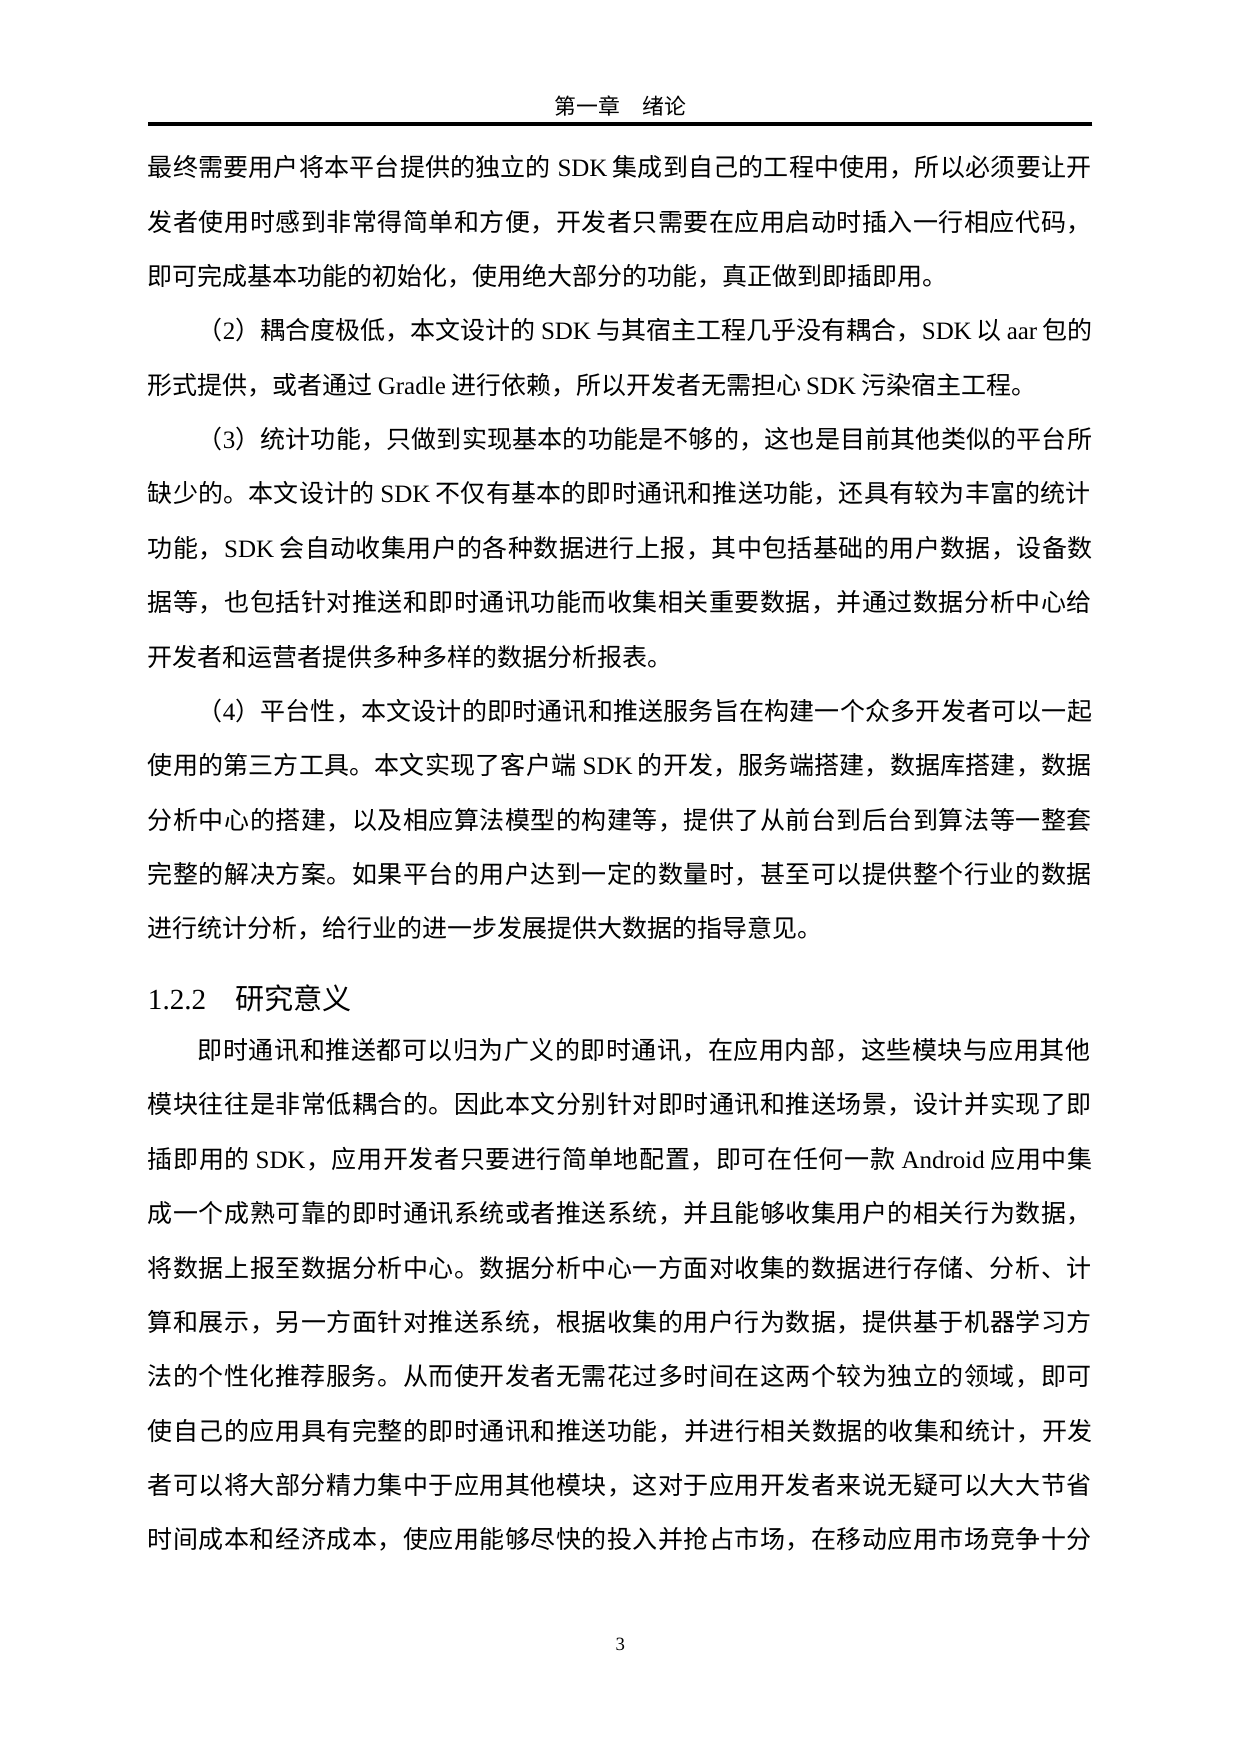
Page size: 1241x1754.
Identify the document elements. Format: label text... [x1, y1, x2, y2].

list 耦合度极低，本文设计的SDK与其宿主工程几乎没有耦合，SDK以aar包的形式提供，或者通过Gradle进行依赖，所以开发者无需担心SDK污染宿主工程。 [148, 311, 1092, 401]
list 平台性，本文设计的即时通讯和推送服务旨在构建一个众多开发者可以一起使用的第三方工具。本文实现了客户端SDK的开发，服务端搭建，数据库搭建，数据分析中心的搭建，以及相应算法模型的构建等，提供了从前台到后台到算法等一整套完整的解决方案。如果平台的用户达到一定的数量时，甚至可以提供整个行业的数据进行统计分析，给行业的进一步发展提供大数据的指导意见。 [148, 691, 1092, 945]
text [148, 1031, 1092, 1556]
list 统计功能，只做到实现基本的功能是不够的，这也是目前其他类似的平台所缺少的。本文设计的SDK不仅有基本的即时通讯和推送功能，还具有较为丰富的统计功能，SDK会自动收集用户的各种数据进行上报，其中包括基础的用户数据，设备数据等，也包括针对推送和即时通讯功能而收集相关重要数据，并通过数据分析中心给开发者和运营者提供多种多样的数据分析报表。 [148, 419, 1092, 673]
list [148, 148, 1092, 293]
subtitle 1.2.2 研究意义 [148, 976, 1092, 1018]
